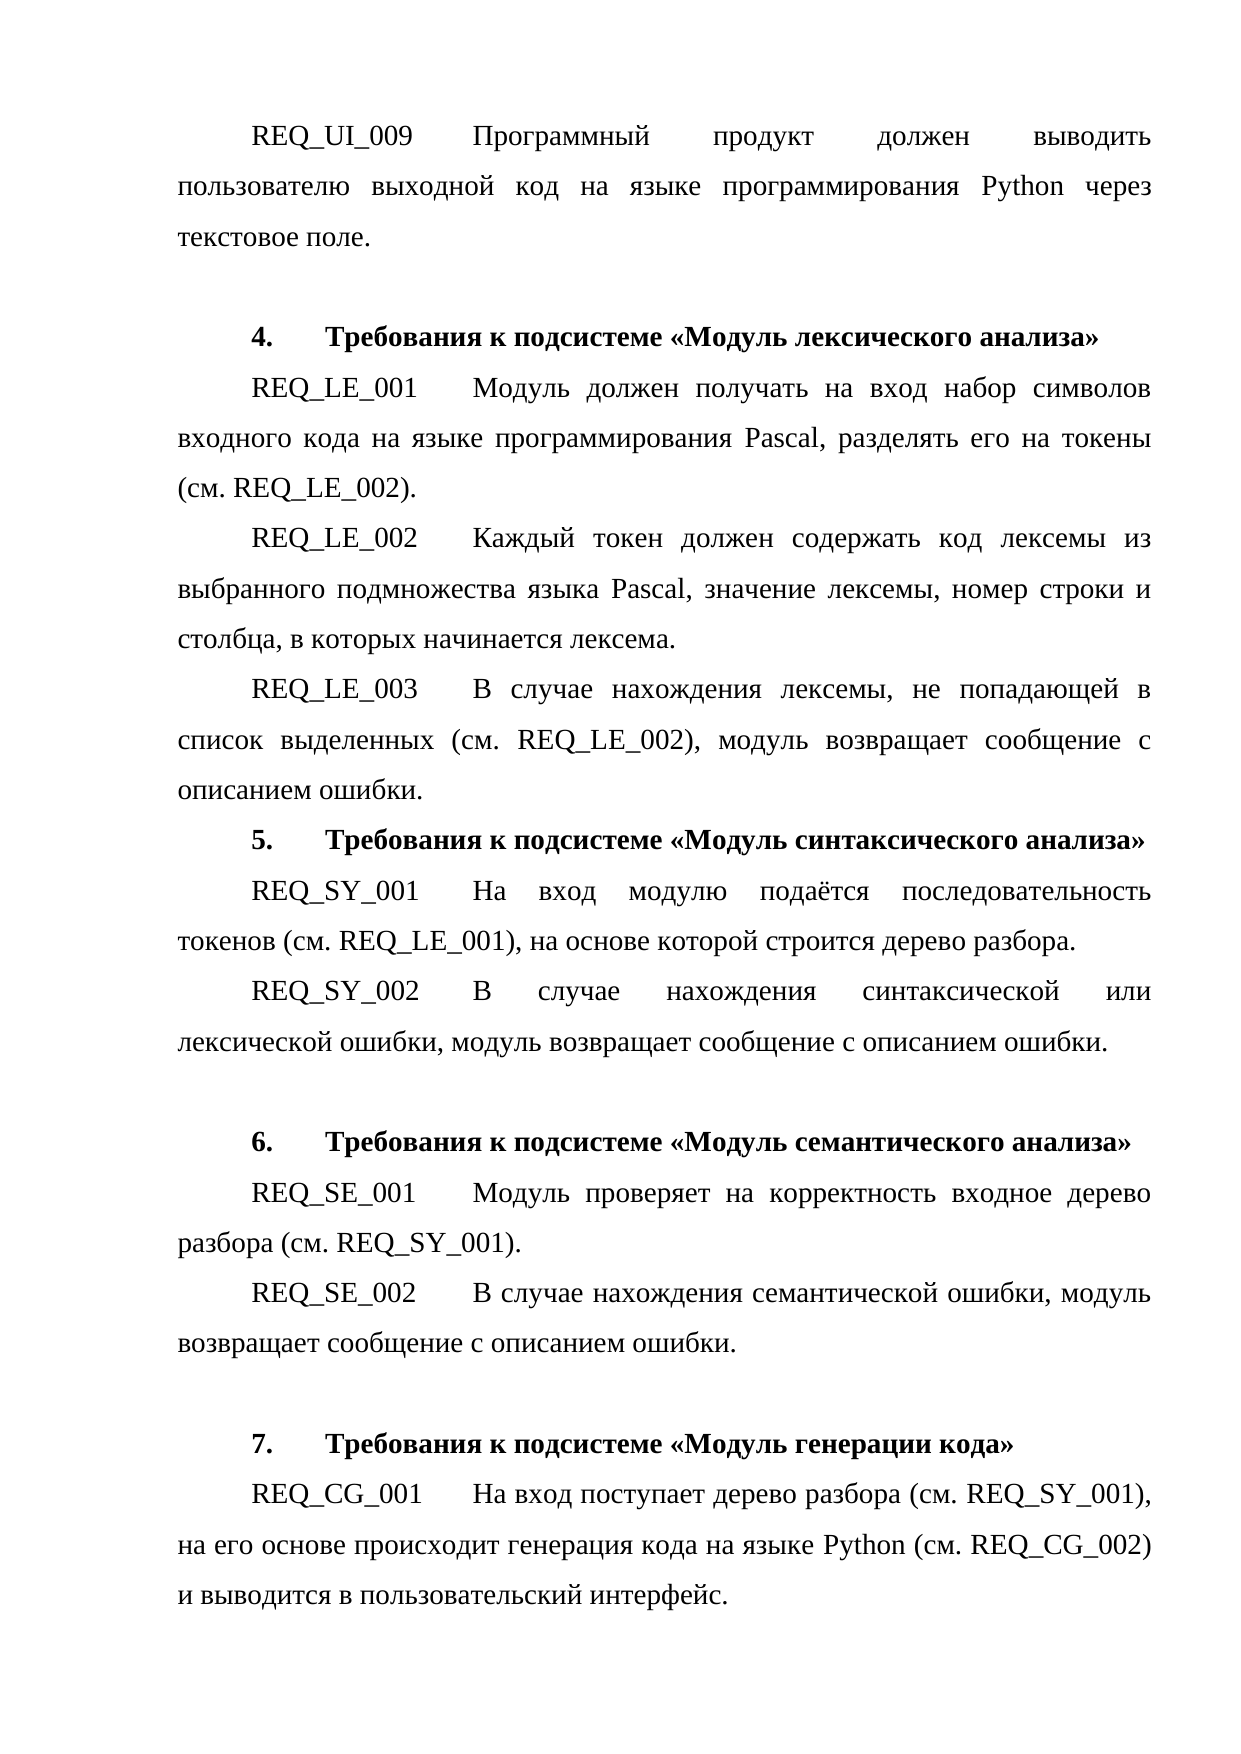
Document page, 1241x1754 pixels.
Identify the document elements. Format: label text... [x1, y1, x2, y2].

list На вход модулю подаётся последовательность токенов (см. REQ_LE_001), на основе которой строится дерево разбора. [177, 873, 1152, 957]
subtitle Требования к подсистеме «Модуль синтаксического анализа» [177, 822, 1152, 856]
list В случае нахождения синтаксической или лексической ошибки, модуль возвращает сообщение с описанием ошибки. [177, 973, 1152, 1057]
list Модуль должен получать на вход набор символов входного кода на языке программирования Pascal, разделять его на токены (см. REQ_LE_002). [177, 370, 1152, 504]
list Каждый токен должен содержать код лексемы из выбранного подмножества языка Pascal, значение лексемы, номер строки и столбца, в которых начинается лексема. [177, 521, 1152, 655]
list Программный продукт должен выводить пользователю выходной код на языке программирования Python через текстовое поле. [177, 118, 1152, 252]
subtitle Требования к подсистеме «Модуль генерации кода» [177, 1426, 1152, 1460]
subtitle Требования к подсистеме «Модуль семантического анализа» [177, 1124, 1152, 1158]
subtitle Требования к подсистеме «Модуль лексического анализа» [177, 319, 1152, 353]
list В случае нахождения семантической ошибки, модуль возвращает сообщение с описанием ошибки. [177, 1275, 1152, 1359]
list Модуль проверяет на корректность входное дерево разбора (см. REQ_SY_001). [177, 1175, 1152, 1258]
list В случае нахождения лексемы, не попадающей в список выделенных (см. REQ_LE_002), модуль возвращает сообщение с описанием ошибки. [177, 672, 1152, 806]
list На вход поступает дерево разбора (см. REQ_SY_001), на его основе происходит генерация кода на языке Python (см. REQ_CG_002) и выводится в пользовательский интерфейс. [177, 1477, 1152, 1611]
